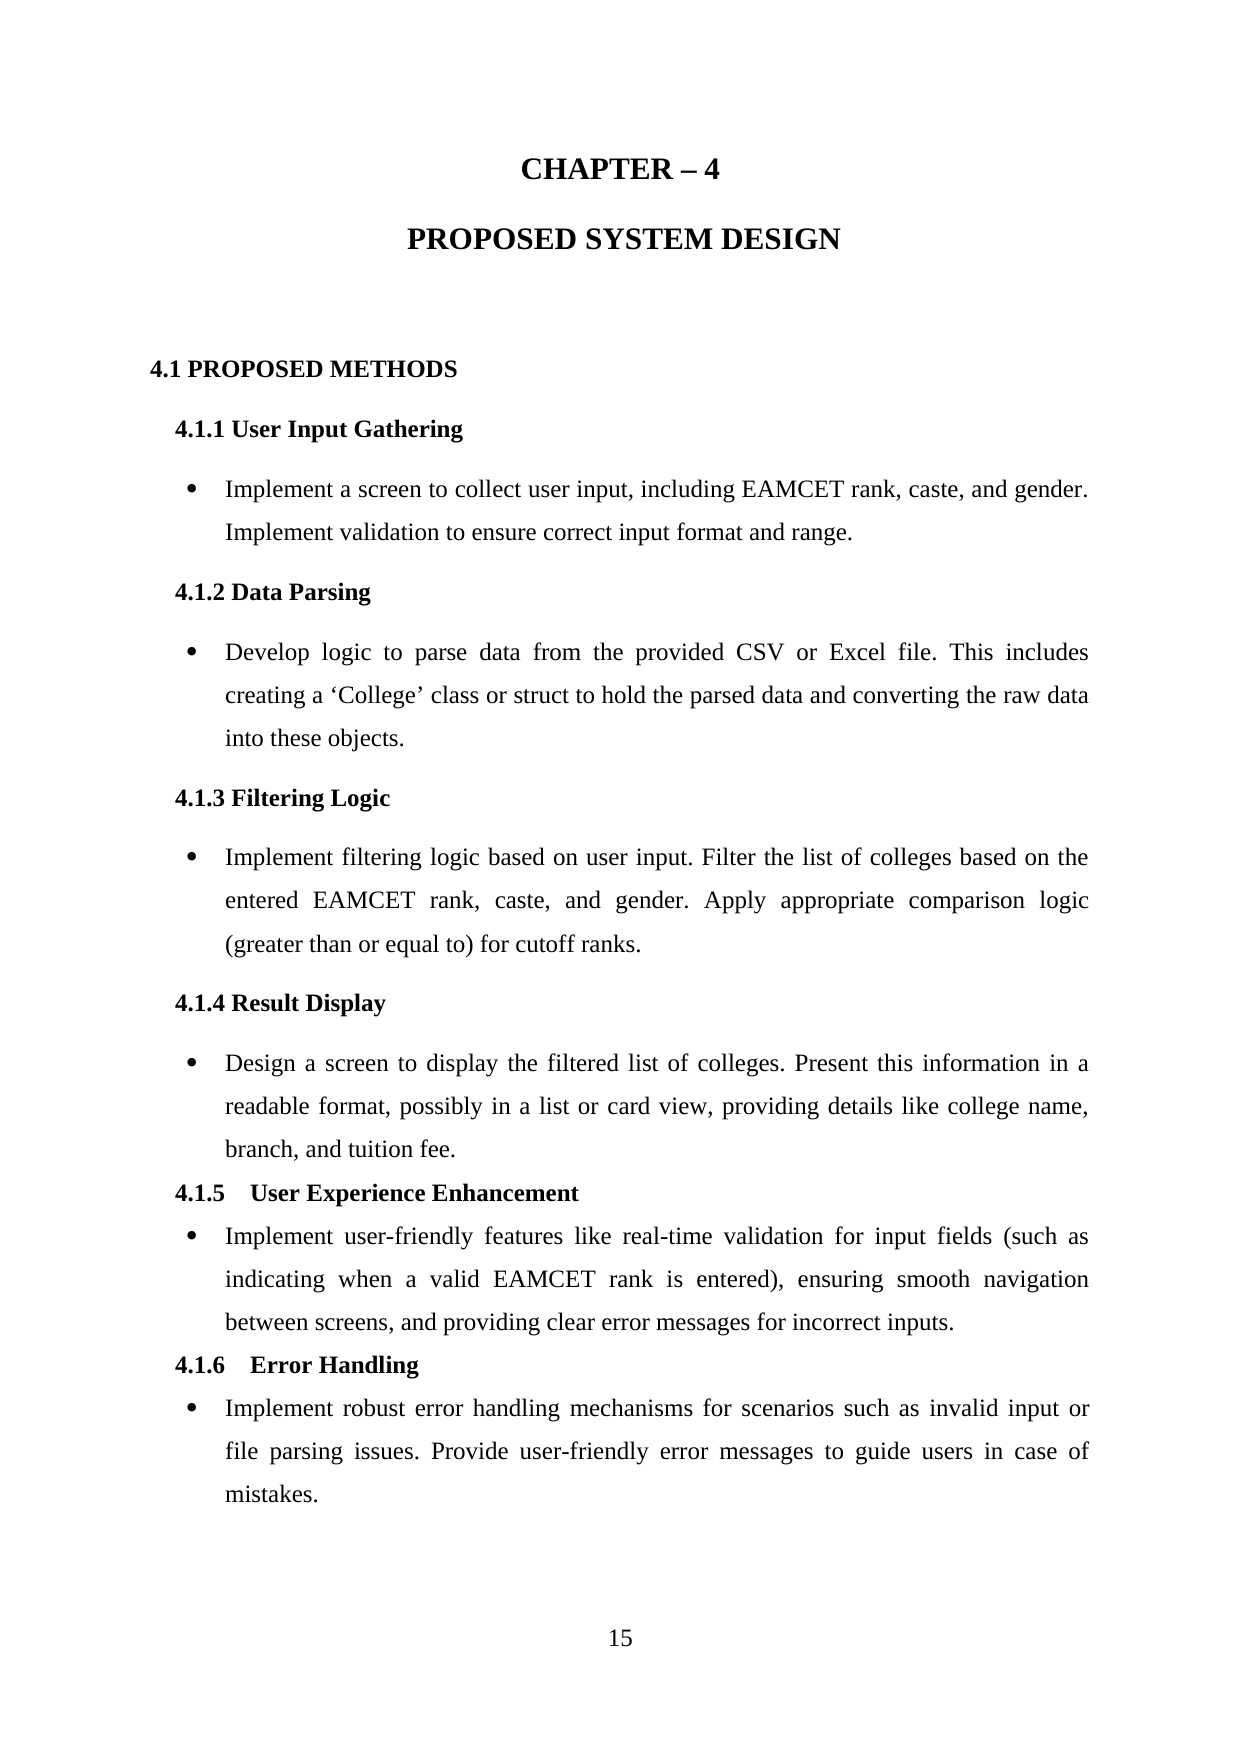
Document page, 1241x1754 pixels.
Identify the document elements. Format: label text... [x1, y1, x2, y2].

text 4.1.2 Data Parsing [150, 577, 1090, 606]
list Implement user-friendly features like real-time validation for input fields (such as indicating when a valid EAMCET rank is entered), ensuring smooth navigation between screens, and providing clear error messages for incorrect inputs. [187, 1221, 1090, 1336]
text 4.1.1 User Input Gathering [150, 414, 1090, 443]
list User Experience Enhancement [175, 1178, 1090, 1206]
text PROPOSED SYSTEM DESIGN [150, 221, 1090, 256]
text 4.1.3 Filtering Logic [150, 783, 1090, 811]
list Implement robust error handling mechanisms for scenarios such as invalid input or file parsing issues. Provide user-friendly error messages to guide users in case of mistakes. [187, 1393, 1090, 1508]
list Error Handling [175, 1350, 1090, 1379]
list Implement filtering logic based on user input. Filter the list of colleges based on the entered EAMCET rank, caste, and gender. Apply appropriate comparison logic (greater than or equal to) for cutoff ranks. [187, 842, 1090, 957]
text CHAPTER – 4 [150, 150, 1090, 186]
list Develop logic to parse data from the provided CSV or Excel file. This includes creating a ‘College’ class or struct to hold the parsed data and converting the raw data into these objects. [187, 637, 1090, 752]
text 4.1.4 Result Display [150, 988, 1090, 1017]
list Design a screen to display the filtered list of colleges. Present this information in a readable format, possibly in a list or card view, providing details like college name, branch, and tuition fee. [187, 1048, 1090, 1163]
text 4.1 PROPOSED METHODS [150, 354, 1090, 383]
list Implement a screen to collect user input, including EAMCET rank, caste, and gender. Implement validation to ensure correct input format and range. [187, 474, 1090, 546]
